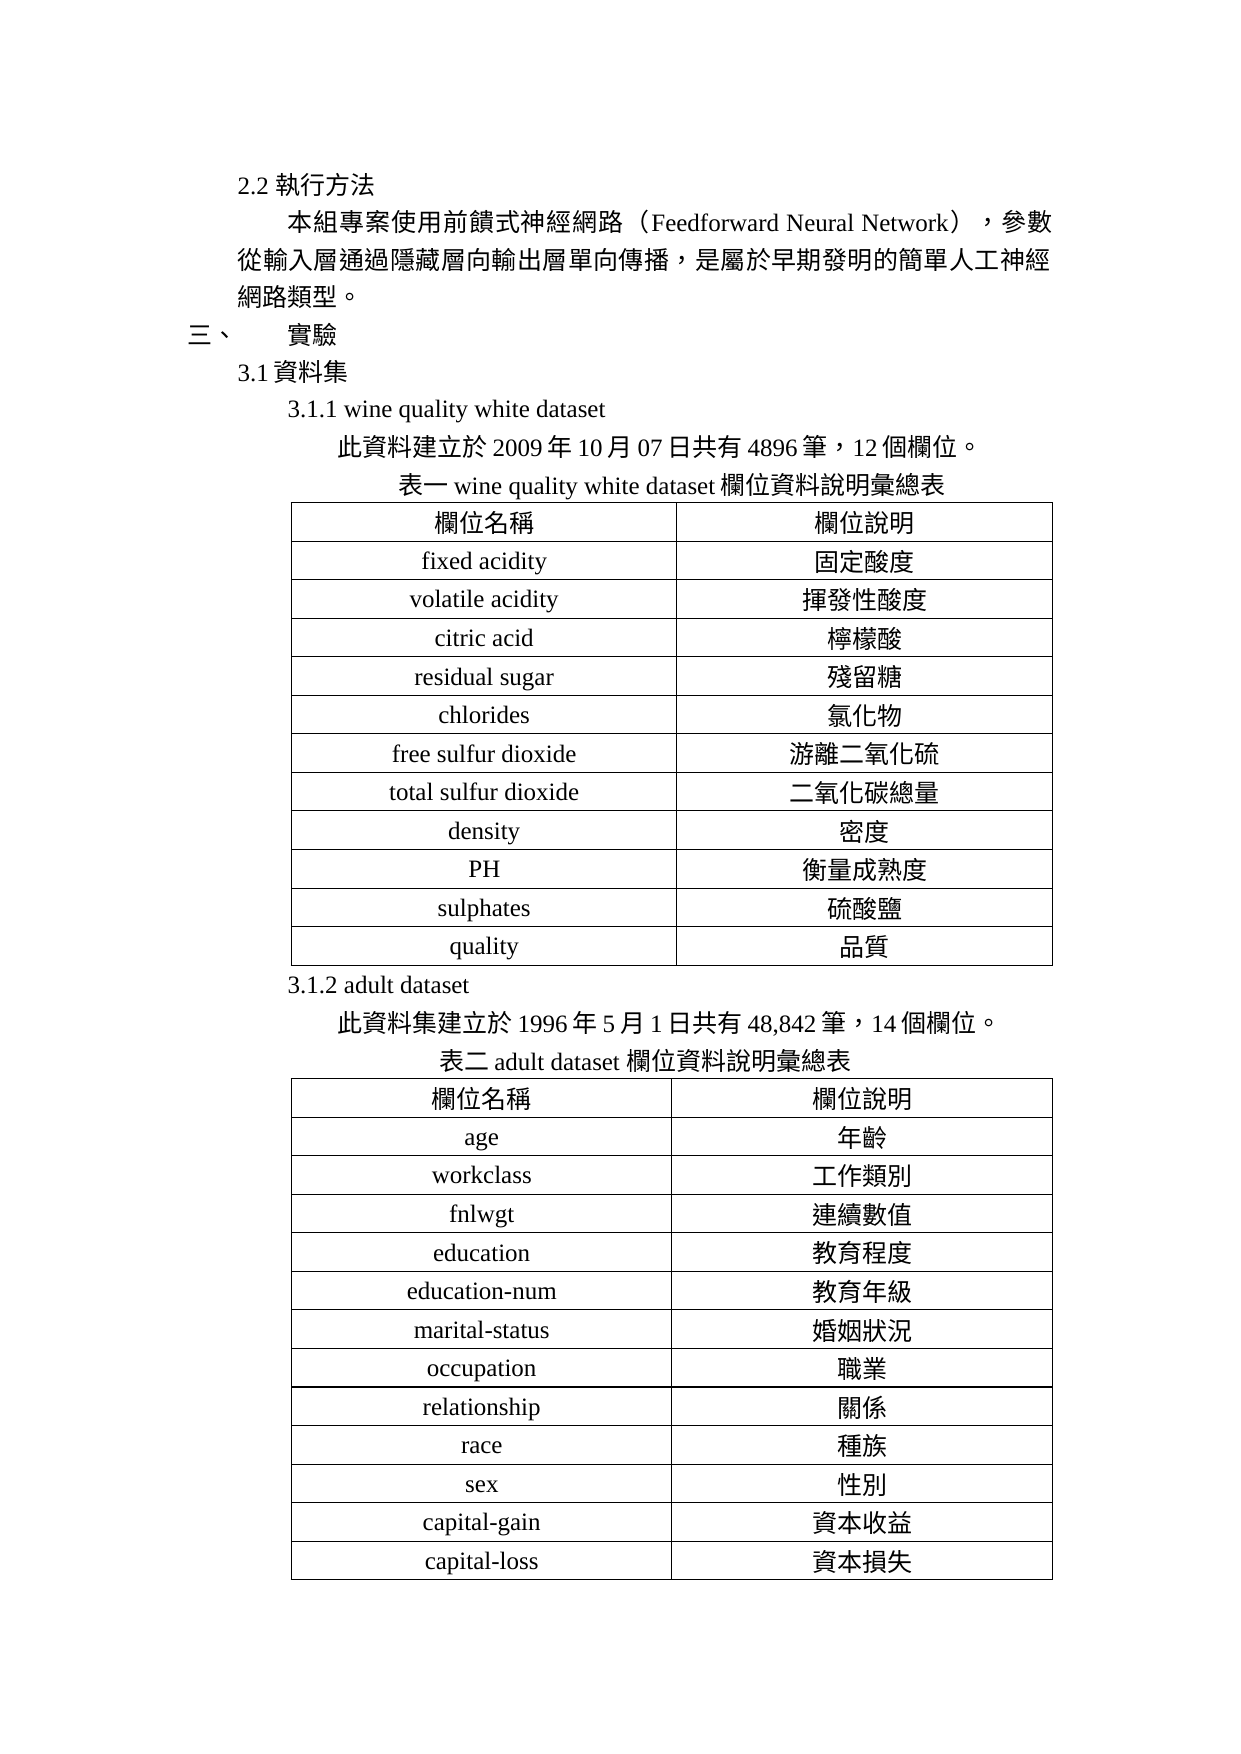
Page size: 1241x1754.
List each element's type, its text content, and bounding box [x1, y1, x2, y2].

table_cell 教育程度 [672, 1233, 1052, 1271]
table_cell 硫酸鹽 [677, 889, 1052, 926]
list 3.1.1 wine quality white dataset [237, 389, 1053, 427]
table_cell PH [292, 850, 676, 887]
table_cell fnlwgt [292, 1195, 671, 1232]
table_cell 固定酸度 [677, 542, 1052, 579]
table_cell total sulfur dioxide [292, 773, 676, 810]
table_cell 連續數值 [672, 1195, 1052, 1232]
table_cell 游離二氧化硫 [677, 734, 1052, 772]
list 3.1.2 adult dataset [237, 966, 1053, 1003]
table_cell 種族 [672, 1426, 1052, 1463]
list 3.1資料集 [237, 352, 1053, 389]
list 本組專案使用前饋式神經網路（Feedforward Neural Network），參數從輸入層通過隱藏層向輸出層單向傳播，是屬於早期發明的簡單人工神經網路類型。 [237, 202, 1053, 314]
table_cell 揮發性酸度 [677, 580, 1052, 618]
table_cell 關係 [672, 1388, 1052, 1425]
table_cell 品質 [677, 927, 1052, 964]
table_cell 職業 [672, 1349, 1052, 1386]
table_cell age [292, 1118, 671, 1155]
list 實驗 [187, 314, 1053, 352]
table_header 欄位說明 [672, 1079, 1052, 1117]
table_cell sulphates [292, 889, 676, 926]
table_header 欄位名稱 [292, 503, 676, 541]
table_cell education [292, 1233, 671, 1271]
table_cell 衡量成熟度 [677, 850, 1052, 887]
table_cell free sulfur dioxide [292, 734, 676, 772]
table_header 欄位名稱 [292, 1079, 671, 1117]
table_header 欄位說明 [677, 503, 1052, 541]
table_cell marital-status [292, 1310, 671, 1348]
table_cell 教育年級 [672, 1272, 1052, 1309]
list 此資料集建立於1996年5月1日共有48,842筆，14個欄位。 [291, 1003, 1053, 1041]
list 表二adult dataset 欄位資料說明彙總表 [237, 1041, 1053, 1078]
table_cell occupation [292, 1349, 671, 1386]
table_cell quality [292, 927, 676, 964]
table_cell 二氧化碳總量 [677, 773, 1052, 810]
table_cell relationship [292, 1388, 671, 1425]
table_cell sex [292, 1465, 671, 1502]
table_cell 工作類別 [672, 1156, 1052, 1194]
table_cell citric acid [292, 619, 676, 656]
list 表一wine quality white dataset欄位資料說明彙總表 [291, 464, 1053, 502]
table_cell 氯化物 [677, 696, 1052, 733]
table_cell 年齡 [672, 1118, 1052, 1155]
table_cell volatile acidity [292, 580, 676, 618]
table_cell education-num [292, 1272, 671, 1309]
table_cell 資本收益 [672, 1503, 1052, 1541]
table_cell workclass [292, 1156, 671, 1194]
table_cell capital-loss [292, 1542, 671, 1579]
table_cell density [292, 811, 676, 849]
table_cell 殘留糖 [677, 657, 1052, 695]
table_cell race [292, 1426, 671, 1463]
list 此資料建立於2009年10月07日共有4896筆，12個欄位。 [291, 427, 1053, 464]
list 2.2 執行方法 [237, 164, 1053, 202]
table_cell residual sugar [292, 657, 676, 695]
table_cell chlorides [292, 696, 676, 733]
table_cell 密度 [677, 811, 1052, 849]
table_cell 性別 [672, 1465, 1052, 1502]
table_cell 檸檬酸 [677, 619, 1052, 656]
table_cell capital-gain [292, 1503, 671, 1541]
table_cell 資本損失 [672, 1542, 1052, 1579]
table_cell 婚姻狀況 [672, 1310, 1052, 1348]
table_cell fixed acidity [292, 542, 676, 579]
